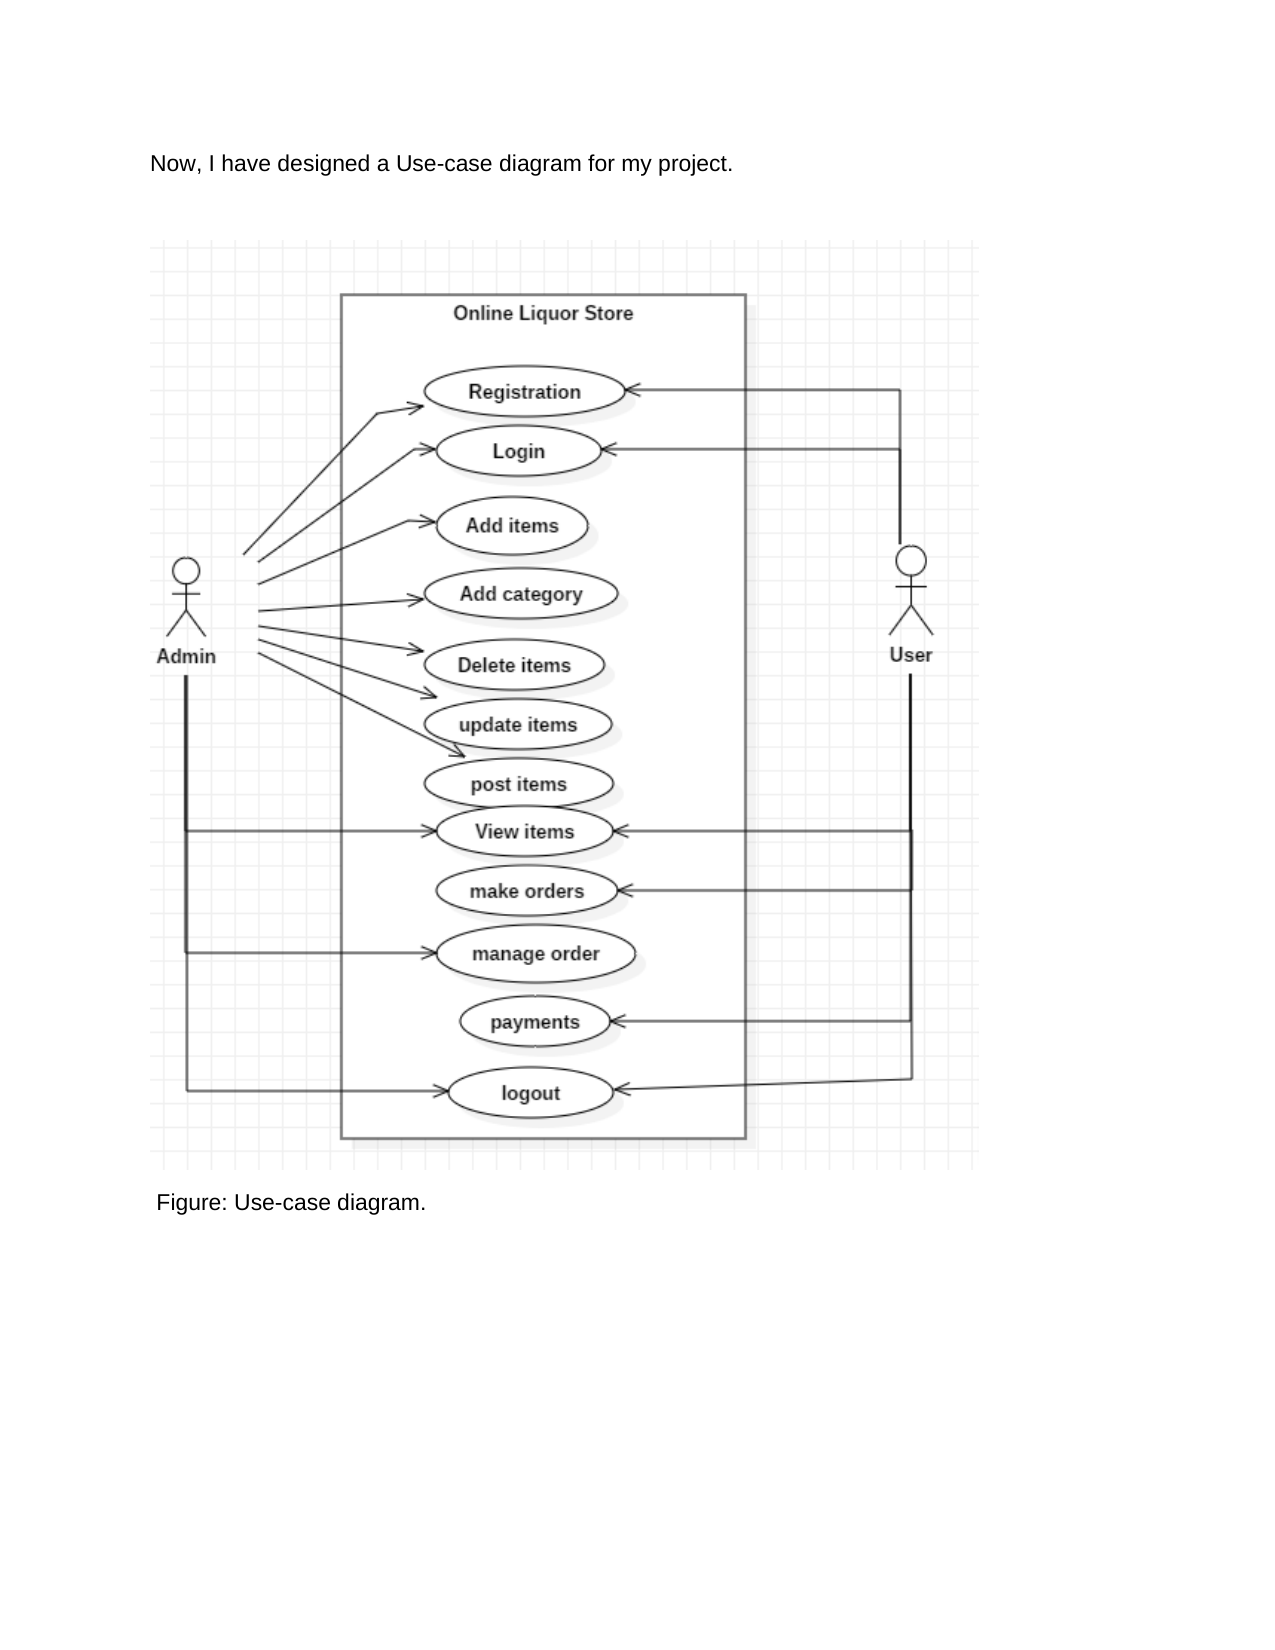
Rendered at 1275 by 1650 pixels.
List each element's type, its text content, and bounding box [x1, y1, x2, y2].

text Now, I have designed a Use-case diagram for my project. [150, 150, 1125, 176]
picture [150, 240, 979, 1170]
text Figure: Use-case diagram. [150, 1189, 1125, 1215]
